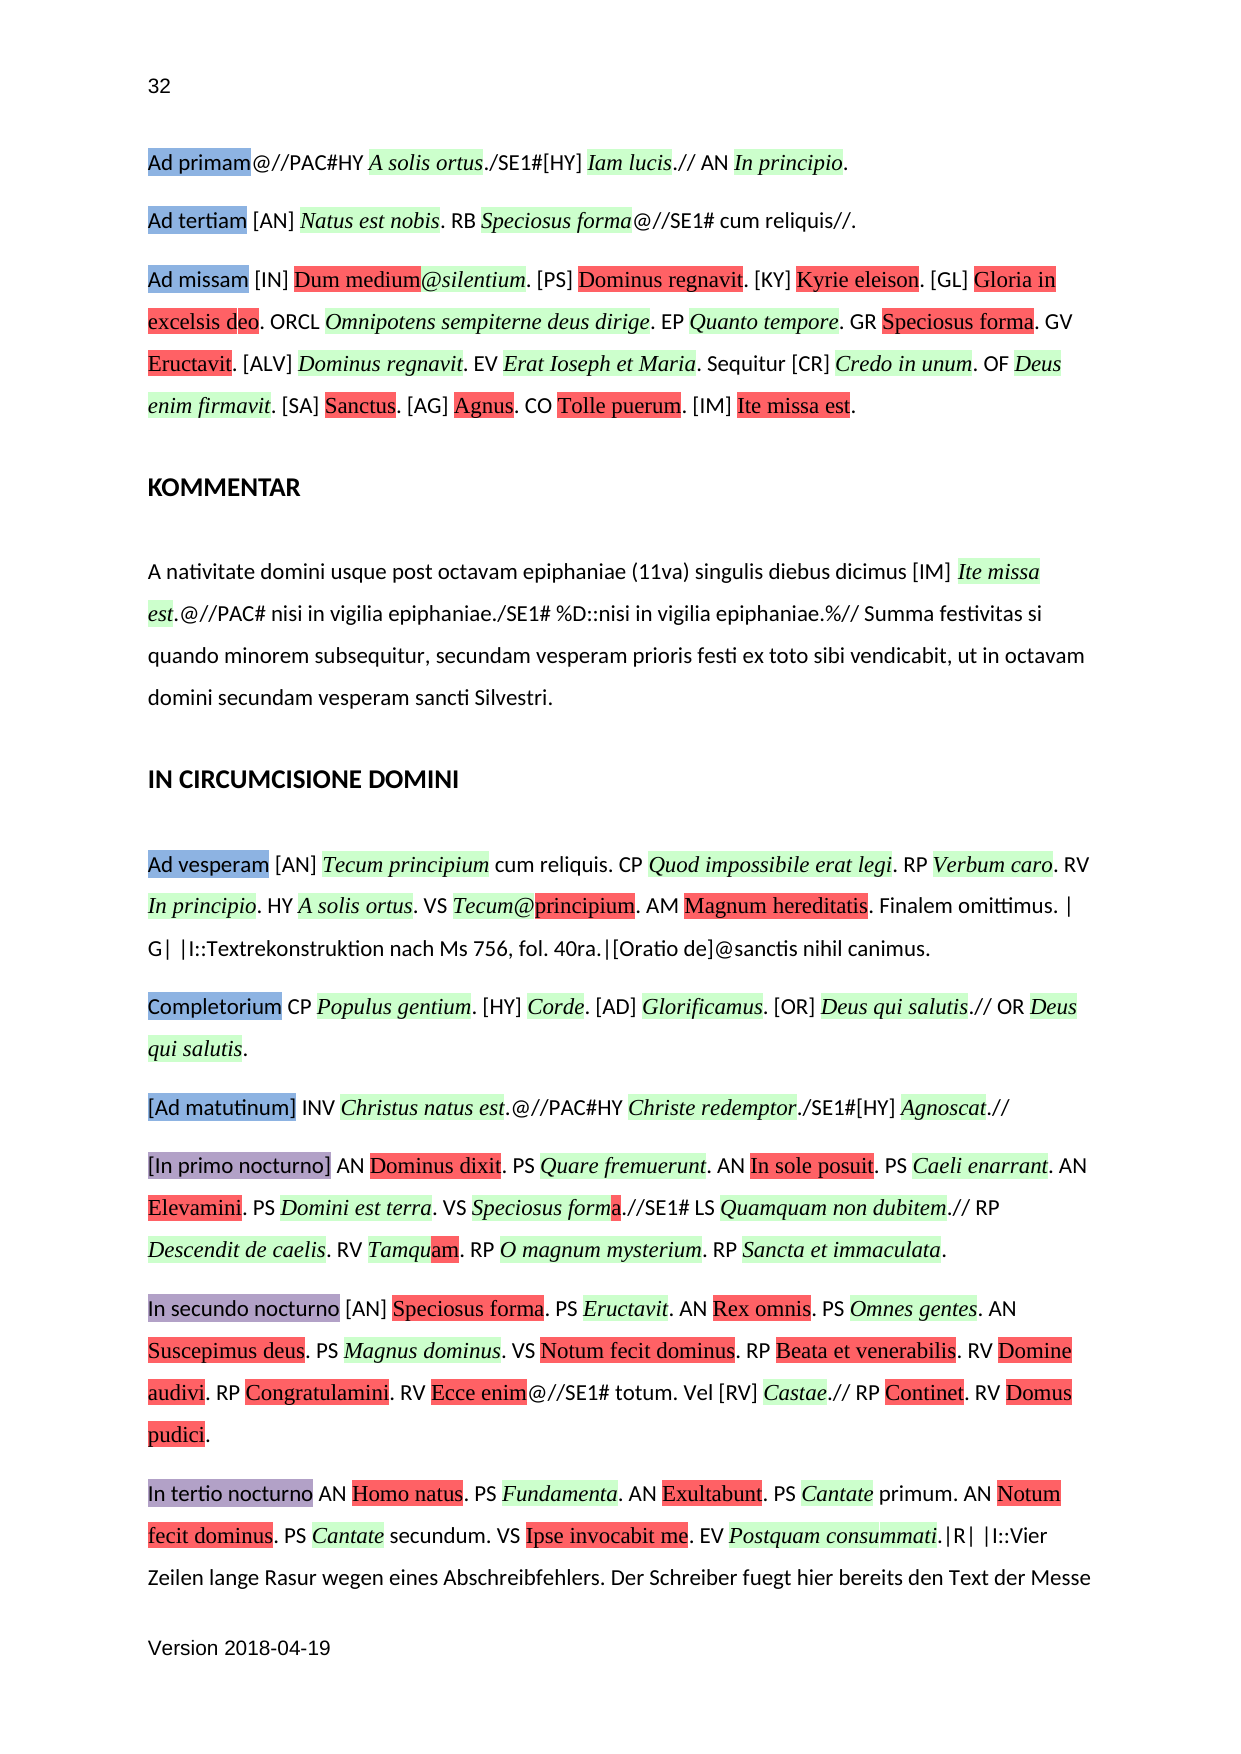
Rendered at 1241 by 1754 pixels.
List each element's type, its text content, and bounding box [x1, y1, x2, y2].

text Ad tertiam [AN] Natus est nobis. RB Speciosus forma@//SE1# cum reliquis//. [247, 206, 1093, 234]
text Ad primam@//PAC#HY A solis ortus./SE1#[HY] Iam lucis.// AN In principio. [251, 148, 1093, 176]
subtitle KOMMENTAR [148, 470, 1093, 503]
subtitle IN CIRCUMCISIONE DOMINI [148, 763, 1093, 796]
text Ad missam [IN] Dum medium@silentium. [PS] Dominus regnavit. [KY] Kyrie eleison. [GL] Gloria in excelsis deo. ORCL Omnipotens sempiterne deus dirige. EP Quanto tempore. GR Speciosus forma. GV Eructavit. [ALV] Dominus regnavit. EV Erat Ioseph et Maria. Sequitur [CR] Credo in unum. OF Deus enim firmavit. [SA] Sanctus. [AG] Agnus. CO Tolle puerum. [IM] Ite missa est. [148, 265, 1093, 419]
text Ad vesperam [AN] Tecum principium cum reliquis. CP Quod impossibile erat legi. RP Verbum caro. RV In principio. HY A solis ortus. VS Tecum@principium. AM Magnum hereditatis. Finalem omittimus. |G| |I::Textrekonstruktion nach Ms 756, fol. 40ra.|[Oratio de]@sanctis nihil canimus. [148, 850, 1093, 962]
text [Ad matutinum] INV Christus natus est.@//PAC#HY Christe redemptor./SE1#[HY] Agnoscat.// [296, 1093, 1093, 1121]
text A nativitate domini usque post octavam epiphaniae (11va) singulis diebus dicimus [IM] Ite missa est.@//PAC# nisi in vigilia epiphaniae./SE1# %D::nisi in vigilia epiphaniae.%// Summa festivitas si quando minorem subsequitur, secundam vesperam prioris festi ex toto sibi vendicabit, ut in octavam domini secundam vesperam sancti Silvestri. [148, 557, 1093, 711]
text [In primo nocturno] AN Dominus dixit. PS Quare fremuerunt. AN In sole posuit. PS Caeli enarrant. AN Elevamini. PS Domini est terra. VS Speciosus forma.//SE1# LS Quamquam non dubitem.// RP Descendit de caelis. RV Tamquam. RP O magnum mysterium. RP Sancta et immaculata. [148, 1152, 1093, 1263]
text Completorium CP Populus gentium. [HY] Corde. [AD] Glorificamus. [OR] Deus qui salutis.// OR Deus qui salutis. [148, 992, 1093, 1062]
text In secundo nocturno [AN] Speciosus forma. PS Eructavit. AN Rex omnis. PS Omnes gentes. AN Suscepimus deus. PS Magnus dominus. VS Notum fecit dominus. RP Beata et venerabilis. RV Domine audivi. RP Congratulamini. RV Ecce enim@//SE1# totum. Vel [RV] Castae.// RP Continet. RV Domus pudici. [148, 1294, 1093, 1448]
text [148, 1479, 1093, 1591]
